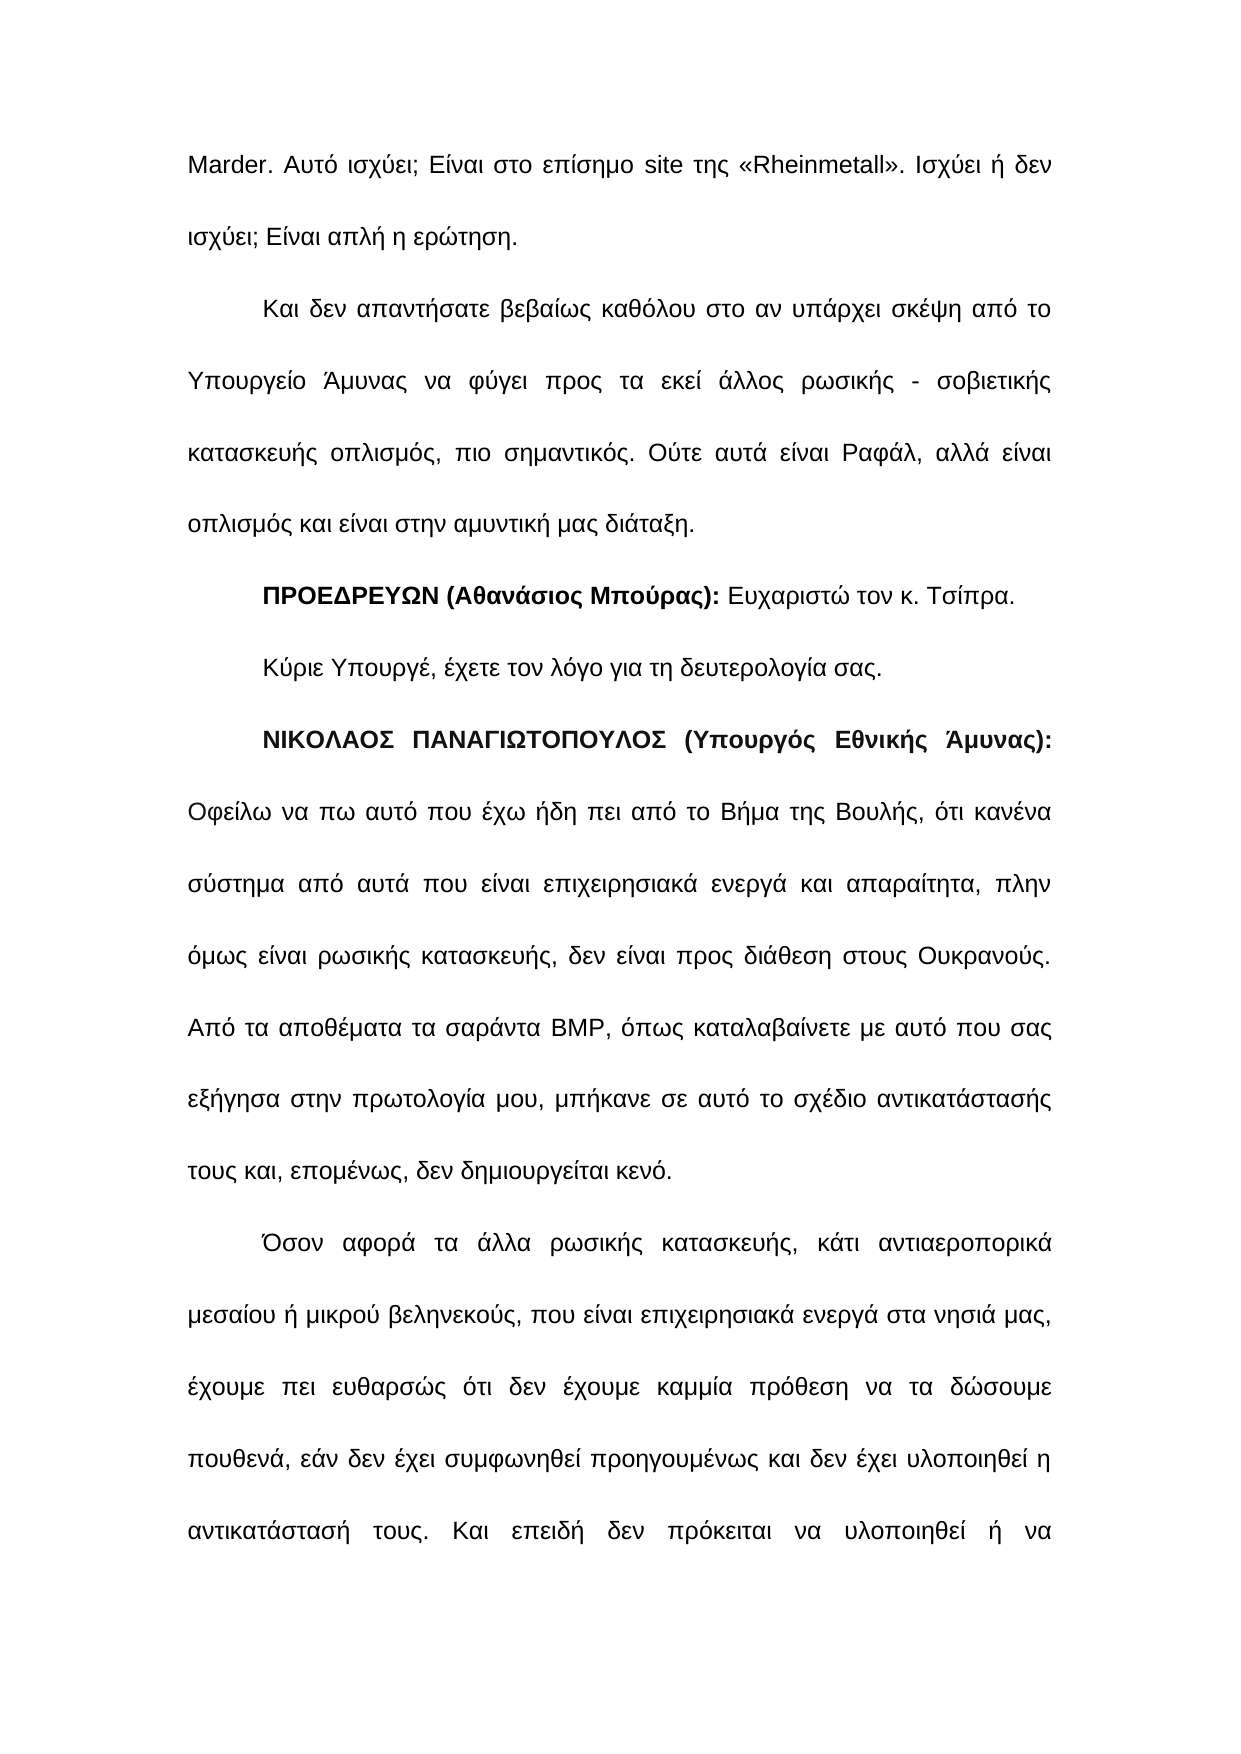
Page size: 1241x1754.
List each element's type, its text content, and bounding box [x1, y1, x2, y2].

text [187, 1228, 1053, 1544]
text ΝΙΚΟΛΑΟΣ ΠΑΝΑΓΙΩΤΟΠΟΥΛΟΣ (Υπουργός Εθνικής Άμυνας): Οφείλω να πω αυτό που έχω ήδη πει από το Βήμα της Βουλής, ότι κανένα σύστημα από αυτά που είναι επιχειρησιακά ενεργά και απαραίτητα, πλην όμως είναι ρωσικής κατασκευής, δεν είναι προς διάθεση στους Ουκρανούς. Από τα αποθέματα τα σαράντα BMP, όπως καταλαβαίνετε με αυτό που σας εξήγησα στην πρωτολογία μου, μπήκανε σε αυτό το σχέδιο αντικατάστασής τους και, επομένως, δεν δημιουργείται κενό. [187, 725, 1053, 1185]
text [187, 150, 1053, 251]
text Κύριε Υπουργέ, έχετε τον λόγο για τη δευτερολογία σας. [187, 653, 1053, 682]
text ΠΡΟΕΔΡΕΥΩΝ (Αθανάσιος Μπούρας): Ευχαριστώ τον κ. Τσίπρα. [187, 581, 1053, 610]
text Και δεν απαντήσατε βεβαίως καθόλου στο αν υπάρχει σκέψη από το Υπουργείο Άμυνας να φύγει προς τα εκεί άλλος ρωσικής - σοβιετικής κατασκευής οπλισμός, πιο σημαντικός. Ούτε αυτά είναι Ραφάλ, αλλά είναι οπλισμός και είναι στην αμυντική μας διάταξη. [187, 294, 1053, 538]
